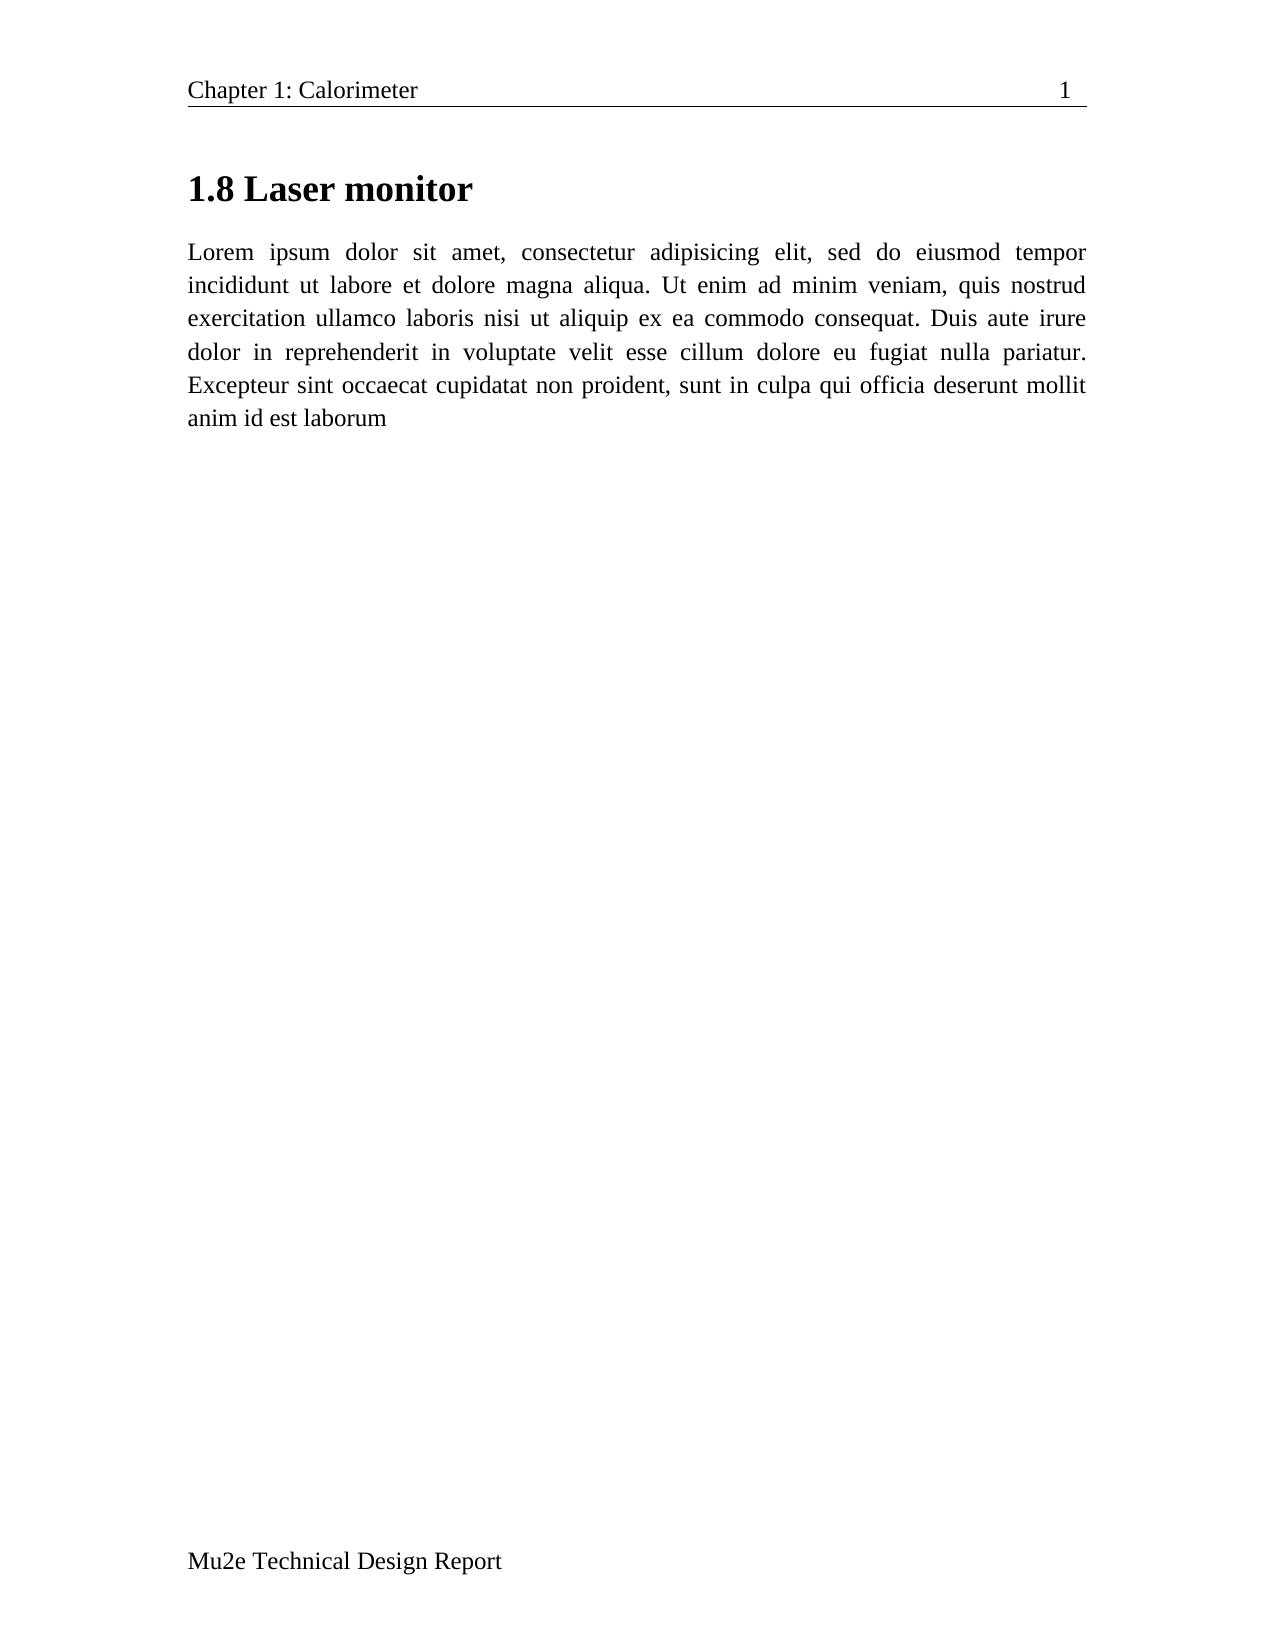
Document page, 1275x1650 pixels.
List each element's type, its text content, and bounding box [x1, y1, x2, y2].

subtitle 1.8 Laser monitor [187, 175, 1087, 208]
text Lorem ipsum dolor sit amet, consectetur adipisicing elit, sed do eiusmod tempor incididunt ut labore et dolore magna aliqua. Ut enim ad minim veniam, quis nostrud exercitation ullamco laboris nisi ut aliquip ex ea commodo consequat. Duis aute irure dolor in reprehenderit in voluptate velit esse cillum dolore eu fugiat nulla pariatur. Excepteur sint occaecat cupidatat non proident, sunt in culpa qui officia deserunt mollit anim id est laborum [187, 233, 1087, 433]
